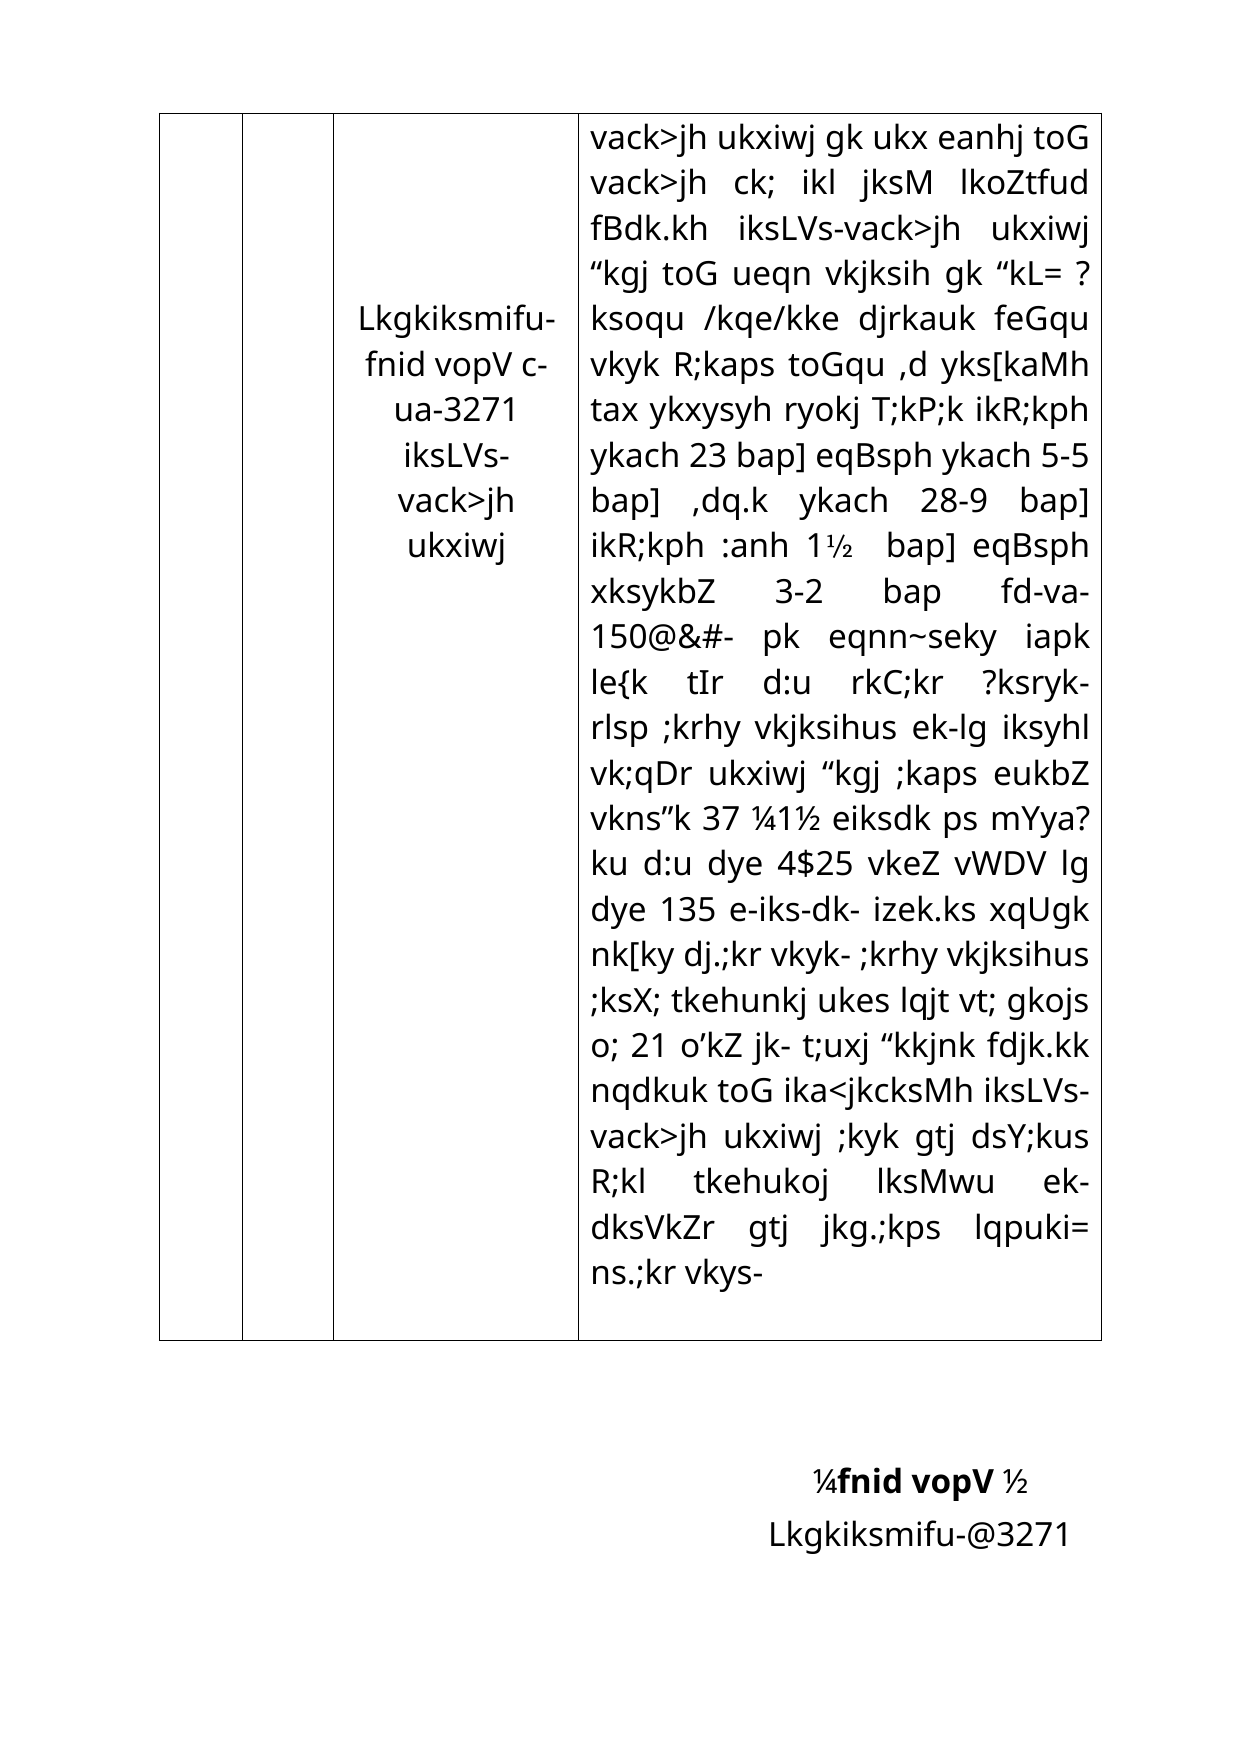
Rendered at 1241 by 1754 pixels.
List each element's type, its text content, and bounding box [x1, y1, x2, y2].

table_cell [579, 114, 1101, 1340]
text Lkgkiksmifu-@3271 [750, 1510, 1090, 1556]
table_cell [243, 114, 333, 1340]
text ¼fnid vopV ½ [750, 1458, 1090, 1503]
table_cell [334, 114, 578, 1340]
table_cell [160, 114, 242, 1340]
